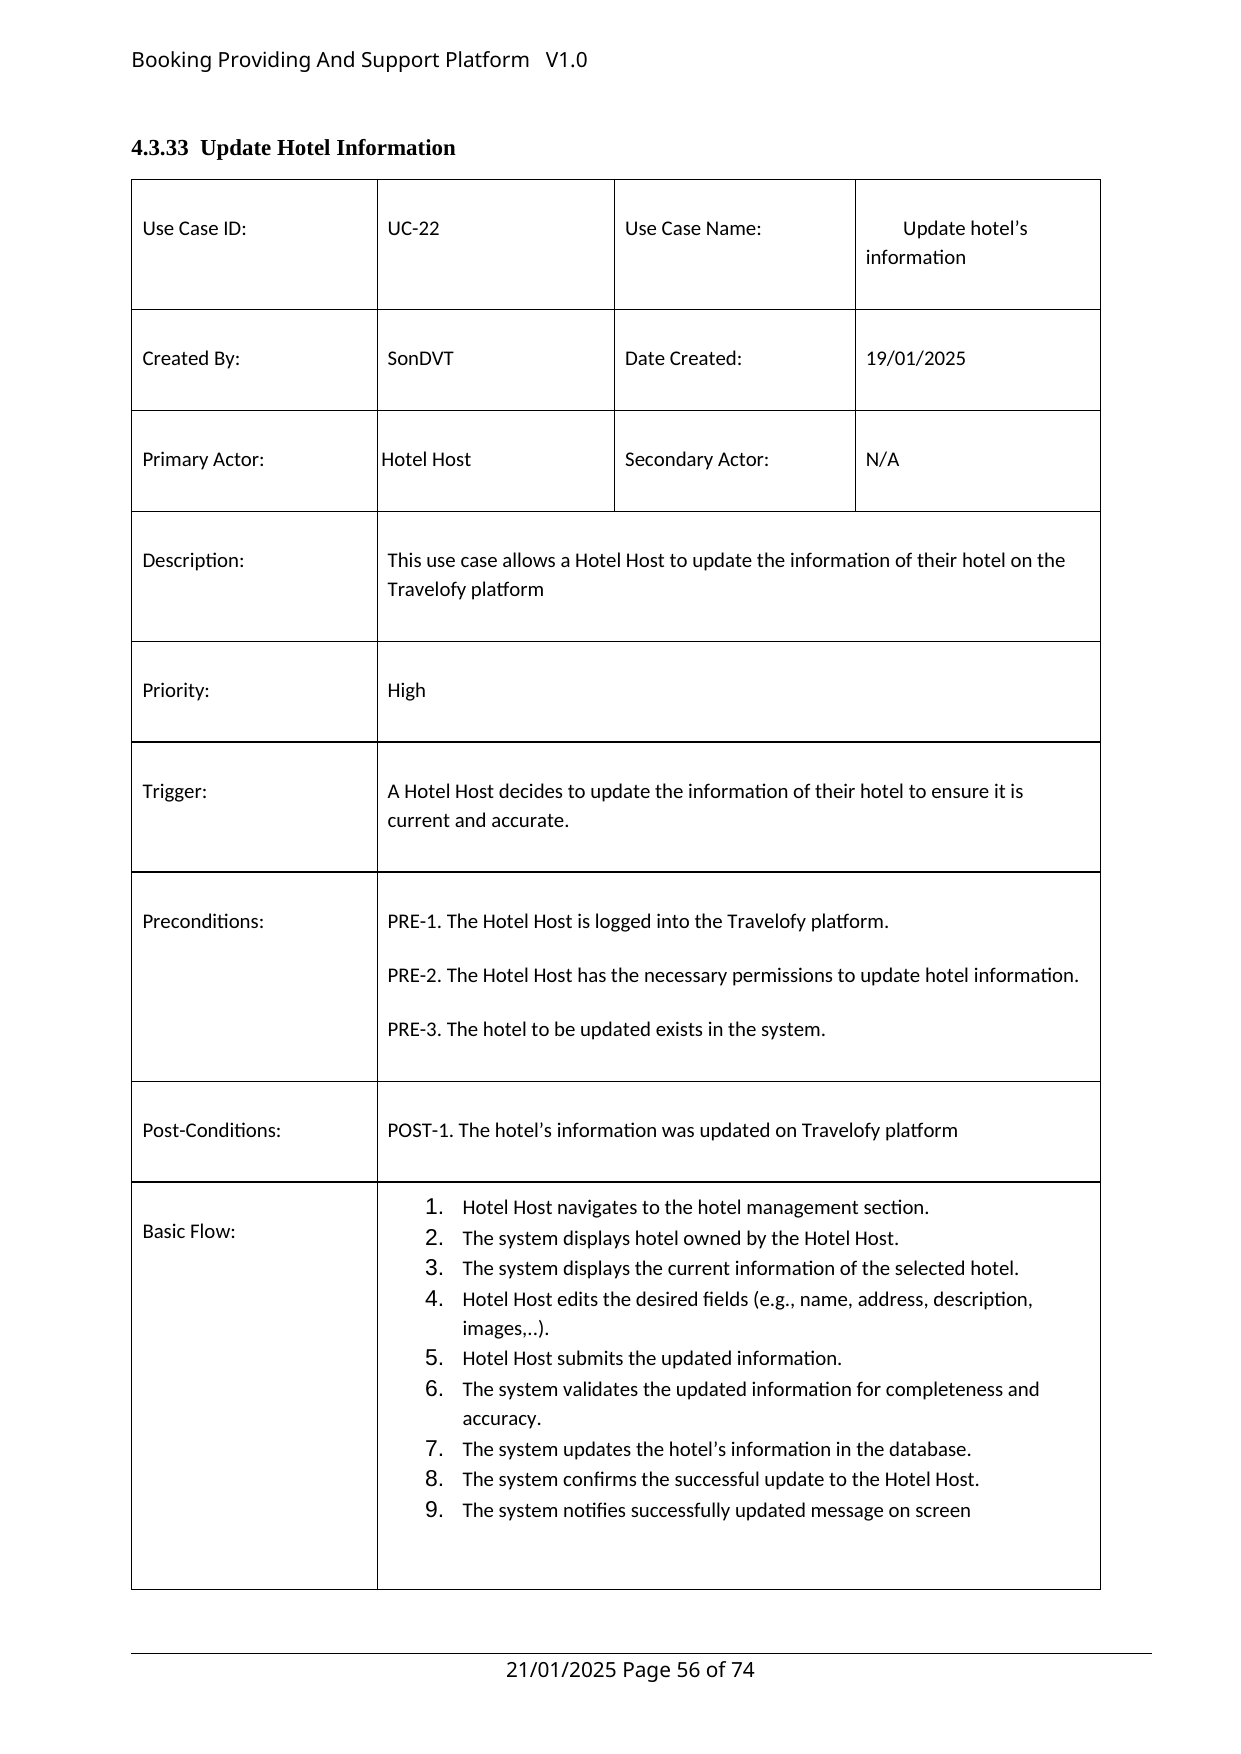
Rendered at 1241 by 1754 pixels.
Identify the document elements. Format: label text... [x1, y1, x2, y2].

table_cell High [378, 642, 1100, 741]
table_cell SonDVT [378, 310, 614, 410]
table_cell POST-1. The hotel’s information was updated on Travelofy platform [378, 1082, 1100, 1181]
table_cell Primary Actor: [132, 411, 377, 511]
table_cell This use case allows a Hotel Host to update the information of their hotel on the Travelofy platform [378, 512, 1100, 641]
table_header Use Case Name: [615, 180, 855, 309]
table_header Update hotel’s information [856, 180, 1100, 309]
table_cell Priority: [132, 642, 377, 741]
table_cell Description: [132, 512, 377, 641]
table_cell Hotel Host [378, 411, 614, 511]
table_cell A Hotel Host decides to update the information of their hotel to ensure it is current and accurate. [378, 743, 1100, 871]
table_cell 19/01/2025 [856, 310, 1100, 410]
table_header Use Case ID: [132, 180, 377, 309]
table_cell Preconditions: [132, 873, 377, 1081]
table_cell N/A [856, 411, 1100, 511]
text 4.3.33 Update Hotel Information [131, 134, 1152, 160]
table_cell PRE-1. The Hotel Host is logged into the Travelofy platform. PRE-2. The Hotel Host has the necessary permissions to update hotel information. PRE-3. The hotel to be updated exists in the system. [378, 873, 1100, 1081]
table_cell Secondary Actor: [615, 411, 855, 511]
table_cell Post-Conditions: [132, 1082, 377, 1181]
table_cell Date Created: [615, 310, 855, 410]
table_cell Created By: [132, 310, 377, 410]
table_cell Basic Flow: [132, 1183, 377, 1589]
table_cell Hotel Host navigates to the hotel management section. The system displays hotel owned by the Hotel Host. The system displays the current information of the selected hotel. Hotel Host edits the desired fields (e.g., name, address, description, images,..). Hotel Host submits the updated information. The system validates the updated information for completeness and accuracy. The system updates the hotel’s information in the database. The system confirms the successful update to the Hotel Host. The system notifies successfully updated message on screen [378, 1183, 1100, 1589]
table_cell Trigger: [132, 743, 377, 871]
table_header UC-22 [378, 180, 614, 309]
